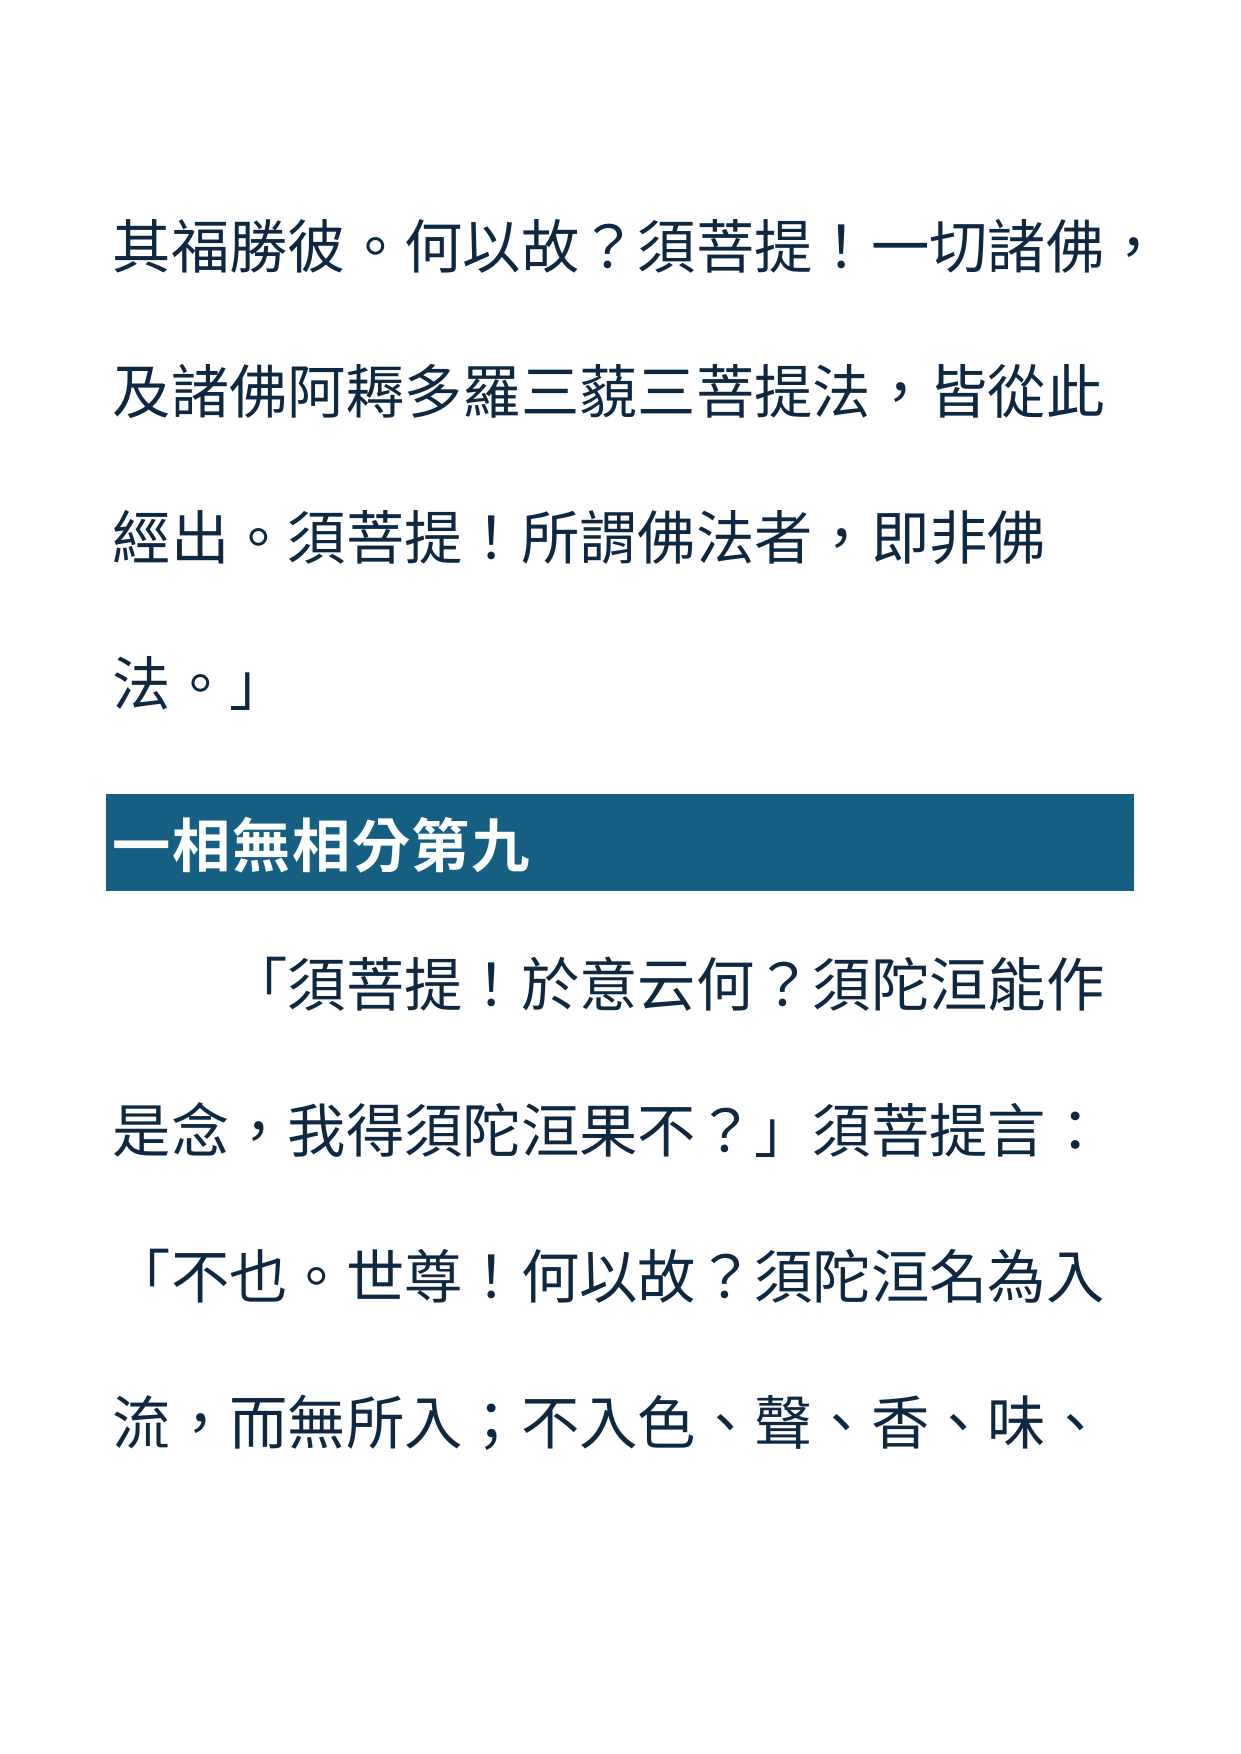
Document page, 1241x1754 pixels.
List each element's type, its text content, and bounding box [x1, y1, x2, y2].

subtitle 一相無相分第九 [113, 800, 1128, 884]
